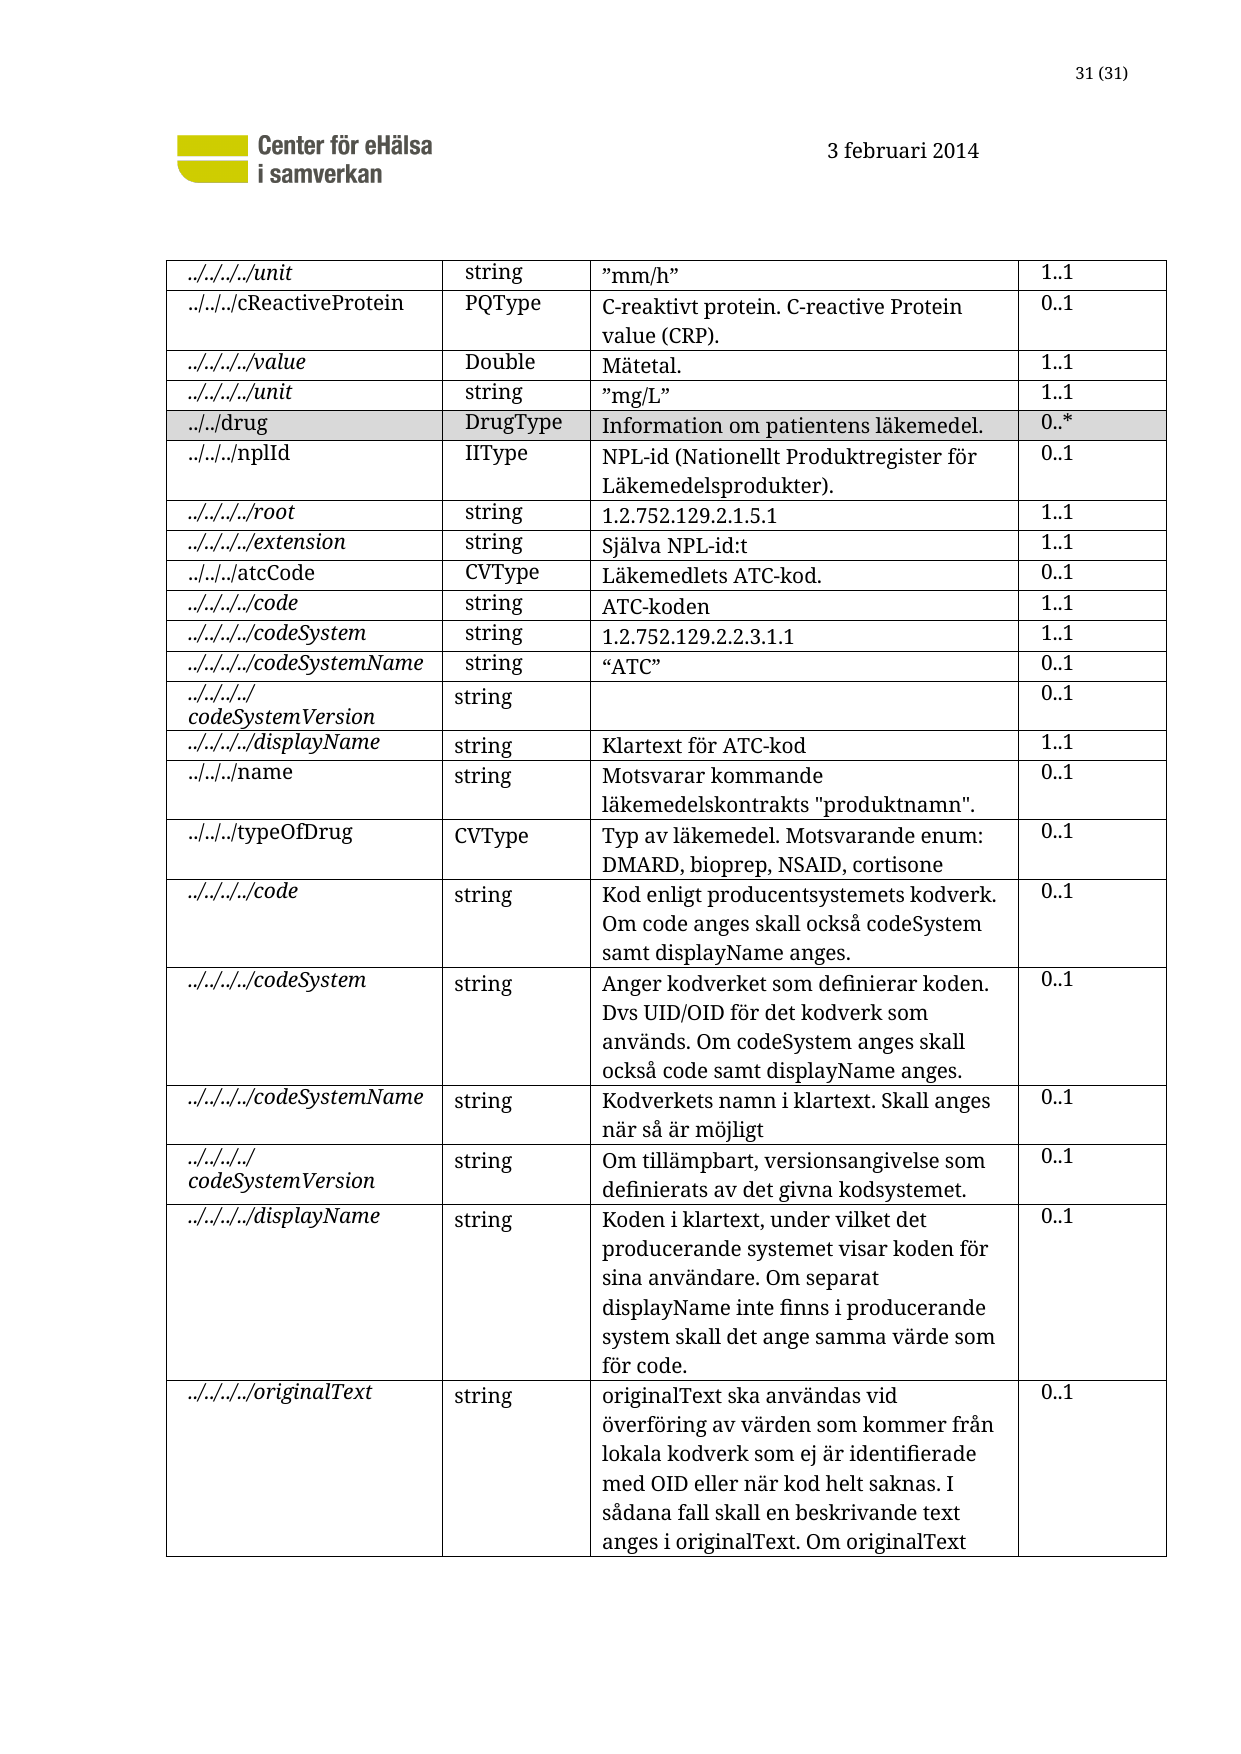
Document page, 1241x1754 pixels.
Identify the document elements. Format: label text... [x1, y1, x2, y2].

table_cell 1..1 [1019, 731, 1166, 760]
table_cell string [443, 591, 590, 620]
table_cell ATC-koden [591, 591, 1018, 620]
table_cell ../../../name [167, 761, 442, 819]
table_cell Motsvarar kommande läkemedelskontrakts "produktnamn". [591, 761, 1018, 819]
table_cell NPL-id (Nationellt Produktregister för Läkemedelsprodukter). [591, 441, 1018, 499]
table_cell C-reaktivt protein. C-reactive Protein value (CRP). [591, 291, 1018, 349]
table_cell string [443, 1381, 590, 1556]
table_cell string [443, 381, 590, 410]
table_cell ../../../../codeSystem [167, 968, 442, 1085]
table_cell CVType [443, 561, 590, 590]
table_cell ../../../../value [167, 351, 442, 380]
table_cell DrugType [443, 411, 590, 440]
table_cell Kodverkets namn i klartext. Skall anges när så är möjligt [591, 1086, 1018, 1144]
table_cell ../../../../extension [167, 531, 442, 560]
table_cell ../../../../root [167, 501, 442, 530]
table_cell “ATC” [591, 652, 1018, 681]
table_cell 1..1 [1019, 621, 1166, 651]
table_cell ../../../../codeSystem [167, 621, 442, 651]
table_cell ../../../nplId [167, 441, 442, 499]
table_cell string [443, 652, 590, 681]
table_cell 0..1 [1019, 968, 1166, 1085]
table_cell string [443, 731, 590, 760]
table_cell ../../../../displayName [167, 731, 442, 760]
table_cell 0..1 [1019, 820, 1166, 878]
table_cell ../../drug [167, 411, 442, 440]
table_cell 0..1 [1019, 1205, 1166, 1379]
table_cell 0..1 [1019, 1145, 1166, 1203]
table_cell 1..1 [1019, 381, 1166, 410]
table_cell 1..1 [1019, 501, 1166, 530]
table_cell ../../../../code [167, 880, 442, 967]
table_cell string [443, 531, 590, 560]
table_cell ../../../atcCode [167, 561, 442, 590]
table_cell 0..1 [1019, 652, 1166, 681]
table_cell 0..1 [1019, 1381, 1166, 1556]
table_cell ../../../cReactiveProtein [167, 291, 442, 349]
table_cell 0..* [1019, 411, 1166, 440]
table_cell CVType [443, 820, 590, 878]
table_cell ”mm/h” [591, 261, 1018, 290]
table_cell 1..1 [1019, 351, 1166, 380]
table_cell string [443, 682, 590, 729]
table_cell Anger kodverket som definierar koden. Dvs UID/OID för det kodverk som används. Om codeSystem anges skall också code samt displayName anges. [591, 968, 1018, 1085]
table_cell string [443, 1205, 590, 1379]
table_cell ../../../../displayName [167, 1205, 442, 1379]
table_cell Själva NPL-id:t [591, 531, 1018, 560]
picture [177, 135, 432, 183]
table_cell 1..1 [1019, 591, 1166, 620]
table_cell ../../../../codeSystemName [167, 1086, 442, 1144]
table_cell ../../../../codeSystemVersion [167, 1145, 442, 1203]
table_cell string [443, 880, 590, 967]
table_cell [591, 682, 1018, 729]
table_cell string [443, 261, 590, 290]
table_cell 1..1 [1019, 261, 1166, 290]
table_cell string [443, 621, 590, 651]
table_cell ../../../../unit [167, 261, 442, 290]
table_cell 0..1 [1019, 561, 1166, 590]
table_cell 0..1 [1019, 761, 1166, 819]
table_cell Information om patientens läkemedel. [591, 411, 1018, 440]
table_cell Double [443, 351, 590, 380]
table_cell string [443, 1145, 590, 1203]
table_cell Klartext för ATC-kod [591, 731, 1018, 760]
table_cell 0..1 [1019, 1086, 1166, 1144]
table_cell PQType [443, 291, 590, 349]
table_cell string [443, 1086, 590, 1144]
table_cell 0..1 [1019, 441, 1166, 499]
table_cell ”mg/L” [591, 381, 1018, 410]
table_cell IIType [443, 441, 590, 499]
table_cell 0..1 [1019, 880, 1166, 967]
table_cell 0..1 [1019, 682, 1166, 729]
table_cell Typ av läkemedel. Motsvarande enum: DMARD, bioprep, NSAID, cortisone [591, 820, 1018, 878]
table_cell string [443, 761, 590, 819]
table_cell Kod enligt producentsystemets kodverk. Om code anges skall också codeSystem samt displayName anges. [591, 880, 1018, 967]
table_cell Om tillämpbart, versionsangivelse som definierats av det givna kodsystemet. [591, 1145, 1018, 1203]
table_cell Läkemedlets ATC-kod. [591, 561, 1018, 590]
table_cell 1.2.752.129.2.2.3.1.1 [591, 621, 1018, 651]
table_cell ../../../../codeSystemVersion [167, 682, 442, 729]
table_cell ../../../../originalText [167, 1381, 442, 1556]
table_cell ../../../typeOfDrug [167, 820, 442, 878]
table_cell ../../../../code [167, 591, 442, 620]
table_cell 1.2.752.129.2.1.5.1 [591, 501, 1018, 530]
table_cell string [443, 968, 590, 1085]
table_cell string [443, 501, 590, 530]
table_cell 1..1 [1019, 531, 1166, 560]
table_cell 0..1 [1019, 291, 1166, 349]
table_cell ../../../../unit [167, 381, 442, 410]
table_cell ../../../../codeSystemName [167, 652, 442, 681]
table_cell Koden i klartext, under vilket det producerande systemet visar koden för sina användare. Om separat displayName inte finns i producerande system skall det ange samma värde som för code. [591, 1205, 1018, 1379]
table_cell Mätetal. [591, 351, 1018, 380]
